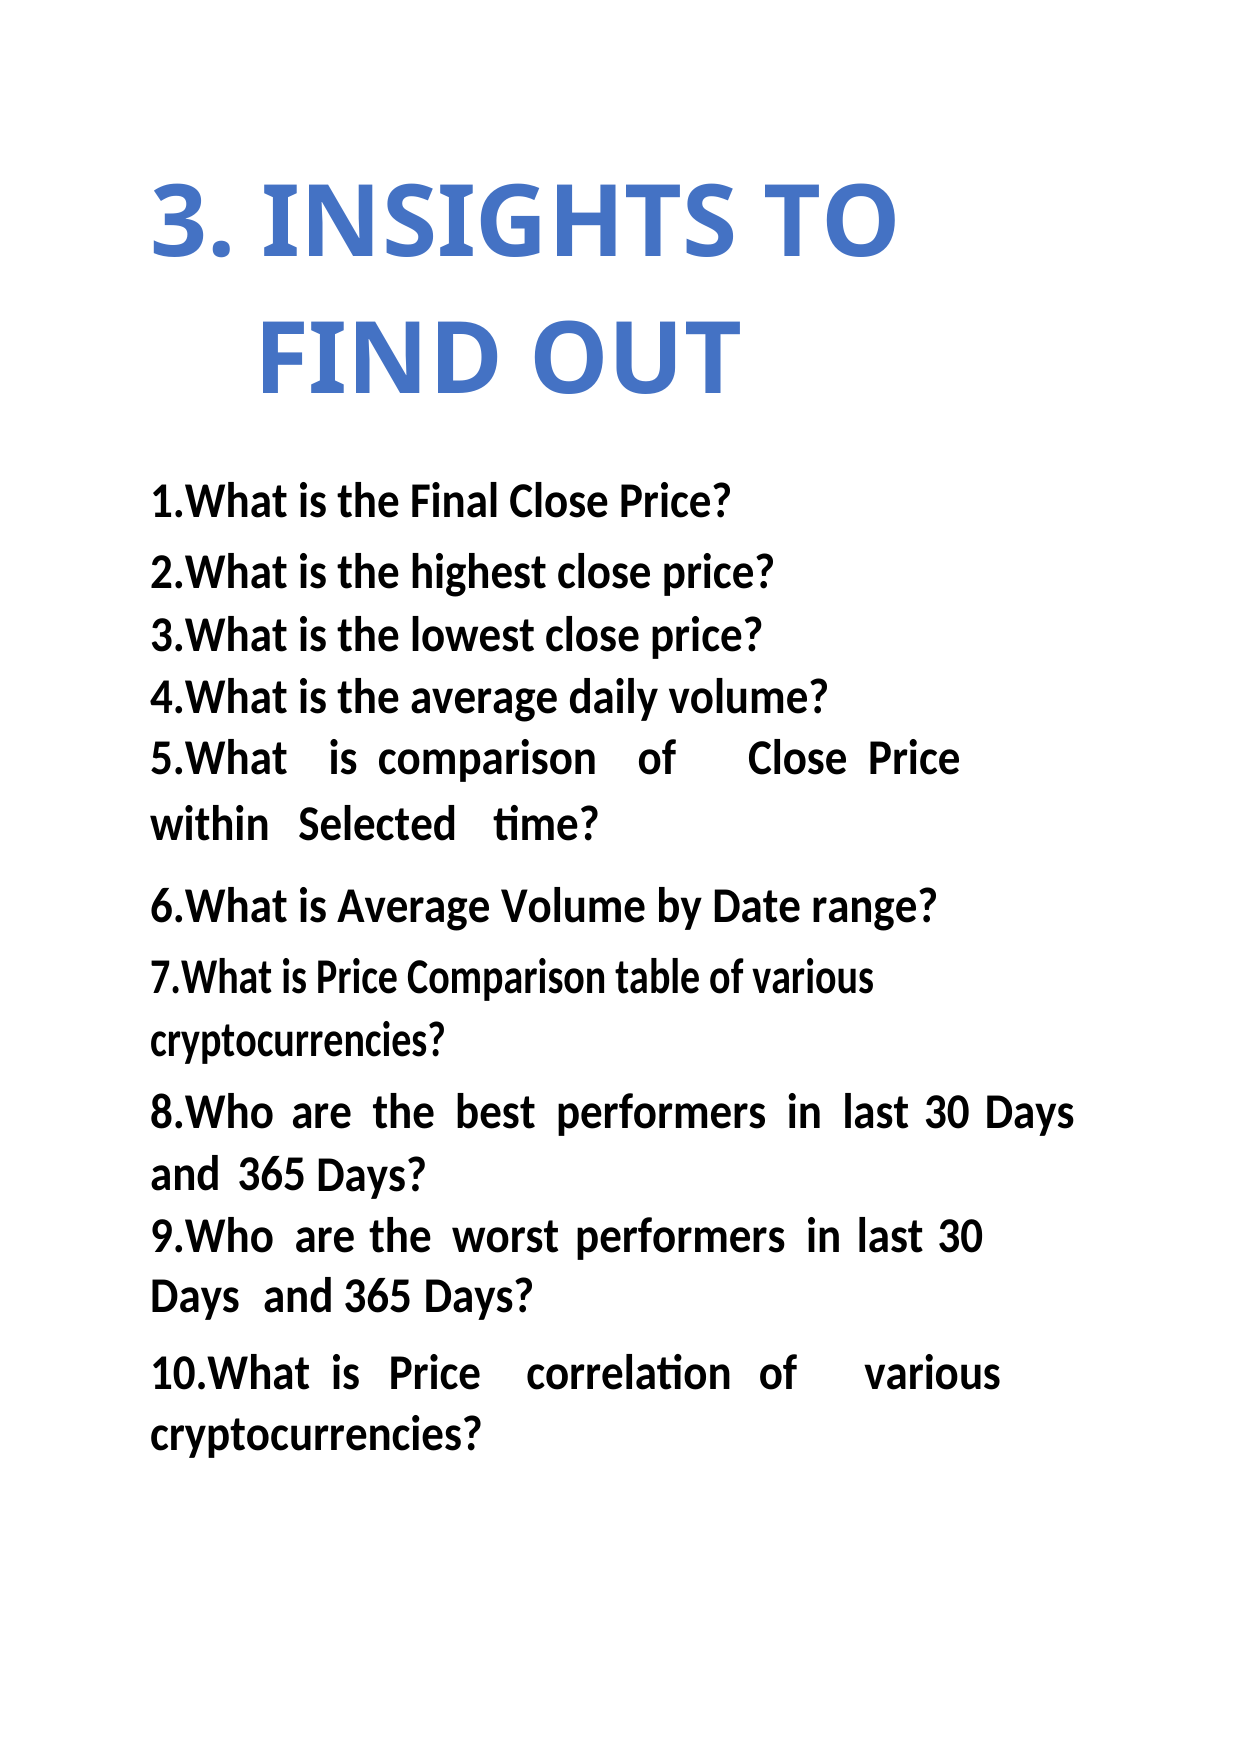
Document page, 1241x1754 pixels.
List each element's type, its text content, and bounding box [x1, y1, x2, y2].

text 10.What is Price correlation of various cryptocurrencies? [150, 1341, 1090, 1462]
text 7.What is Price Comparison table of various cryptocurrencies? [150, 945, 1090, 1070]
text 8.Who are the best performers in last 30 Days and 365 Days? [150, 1080, 1090, 1204]
text 6.What is Average Volume by Date range? [150, 874, 1090, 935]
text 2.What is the highest close price? [150, 540, 1090, 602]
text 5.What is comparison of Close Price within Selected time? [150, 726, 1090, 853]
text 4.What is the average daily volume? [150, 665, 1090, 726]
text 9.Who are the worst performers in last 30 Days and 365 Days? [150, 1204, 1090, 1325]
text 1.What is the Final Close Price? [150, 469, 1090, 530]
subtitle 3. INSIGHTS TO [150, 150, 1090, 286]
subtitle FIND OUT [150, 286, 1090, 422]
text 3.What is the lowest close price? [150, 602, 1090, 664]
